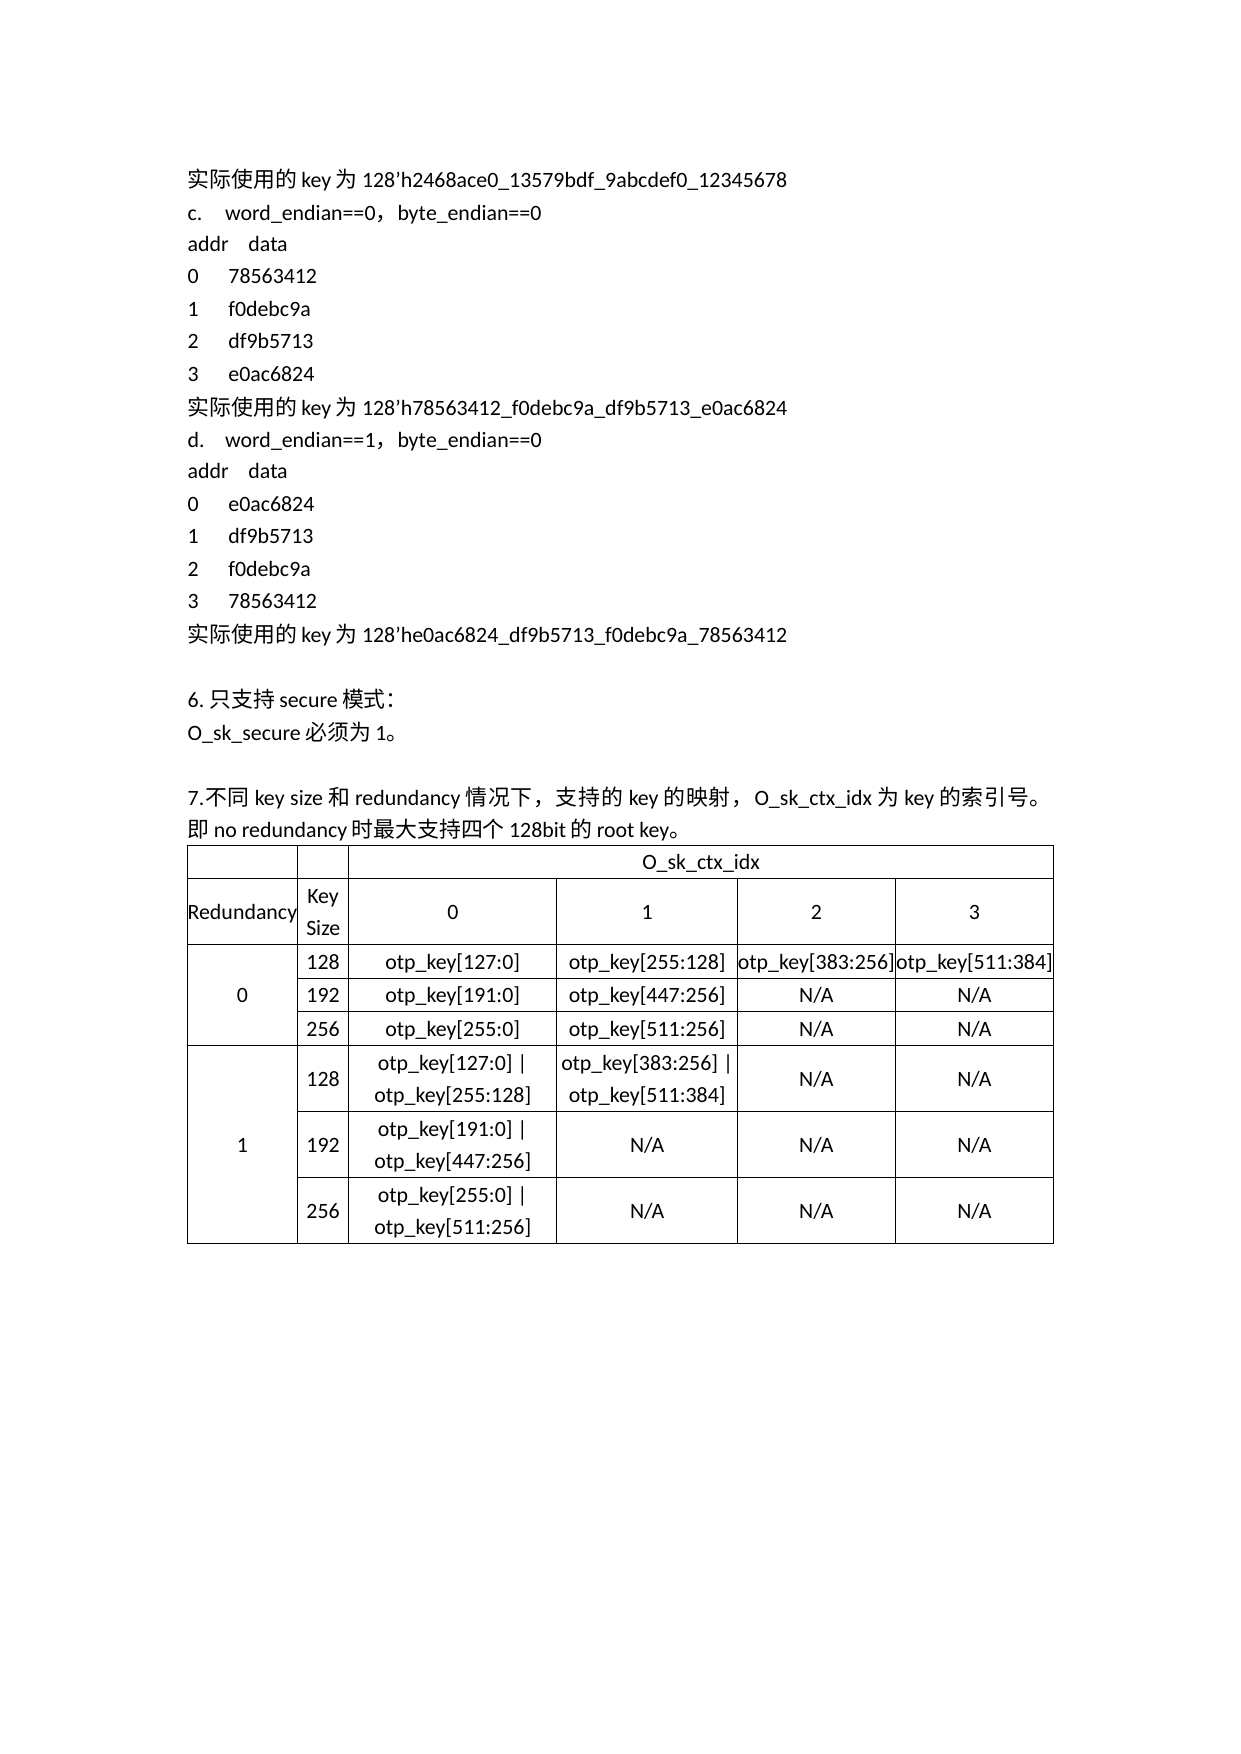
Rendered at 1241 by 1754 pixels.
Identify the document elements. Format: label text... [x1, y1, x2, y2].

table_cell Key Size [298, 879, 348, 944]
text 1 f0debc9a [187, 292, 1053, 324]
table_cell otp_key[383:256] | otp_key[511:384] [557, 1046, 737, 1111]
table_cell 1 [557, 879, 737, 944]
text 3 e0ac6824 [187, 357, 1053, 389]
table_cell otp_key[255:0] [349, 1012, 556, 1045]
table_cell 1 [188, 1046, 297, 1243]
table_cell N/A [738, 1112, 895, 1177]
table_cell N/A [738, 1046, 895, 1111]
table_cell N/A [738, 979, 895, 1011]
table_cell otp_key[447:256] [557, 979, 737, 1011]
table_header O_sk_ctx_idx [349, 846, 1053, 878]
table_cell N/A [896, 1012, 1053, 1045]
table_cell 0 [349, 879, 556, 944]
text 6. 只支持secure模式： [187, 682, 1053, 714]
text 0 78563412 [187, 259, 1053, 292]
table_cell otp_key[127:0] | otp_key[255:128] [349, 1046, 556, 1111]
text 7.不同key size和redundancy情况下，支持的key的映射，O_sk_ctx_idx为key的索引号。即no redundancy时最大支持四个128bit的root key。 [187, 779, 1053, 844]
table_cell otp_key[383:256] [738, 945, 895, 978]
table_cell otp_key[191:0] | otp_key[447:256] [349, 1112, 556, 1177]
table_cell 3 [896, 879, 1053, 944]
text 2 f0debc9a [187, 552, 1053, 584]
table_cell N/A [896, 1178, 1053, 1243]
table_cell N/A [896, 979, 1053, 1011]
text 实际使用的key为128’h2468ace0_13579bdf_9abcdef0_12345678 [187, 162, 1053, 194]
text 3 78563412 [187, 584, 1053, 617]
table_cell 0 [188, 945, 297, 1045]
table_cell N/A [557, 1112, 737, 1177]
table_header [298, 846, 348, 878]
table_header [188, 846, 297, 878]
table_cell otp_key[127:0] [349, 945, 556, 978]
table_cell 192 [298, 1112, 348, 1177]
table_cell N/A [738, 1178, 895, 1243]
table_cell N/A [557, 1178, 737, 1243]
table_cell otp_key[191:0] [349, 979, 556, 1011]
table_cell otp_key[255:0] | otp_key[511:256] [349, 1178, 556, 1243]
text 2 df9b5713 [187, 324, 1053, 357]
table_cell 128 [298, 1046, 348, 1111]
table_cell otp_key[511:384] [896, 945, 1053, 978]
table_cell 256 [298, 1012, 348, 1045]
table_cell N/A [896, 1112, 1053, 1177]
table_cell N/A [738, 1012, 895, 1045]
text addr data [187, 227, 1053, 259]
text 0 e0ac6824 [187, 487, 1053, 519]
text 1 df9b5713 [187, 519, 1053, 552]
list word_endian==1，byte_endian==0 [187, 422, 1053, 454]
table_cell 2 [738, 879, 895, 944]
list word_endian==0，byte_endian==0 [187, 194, 1053, 227]
text 实际使用的key为128’he0ac6824_df9b5713_f0debc9a_78563412 [187, 617, 1053, 649]
text O_sk_secure必须为1。 [187, 714, 1053, 747]
text addr data [187, 454, 1053, 487]
table_cell Redundancy [188, 879, 297, 944]
table_cell 128 [298, 945, 348, 978]
table_cell otp_key[255:128] [557, 945, 737, 978]
table_cell otp_key[511:256] [557, 1012, 737, 1045]
table_cell N/A [896, 1046, 1053, 1111]
table_cell 192 [298, 979, 348, 1011]
text 实际使用的key为128’h78563412_f0debc9a_df9b5713_e0ac6824 [187, 389, 1053, 422]
table_cell 256 [298, 1178, 348, 1243]
